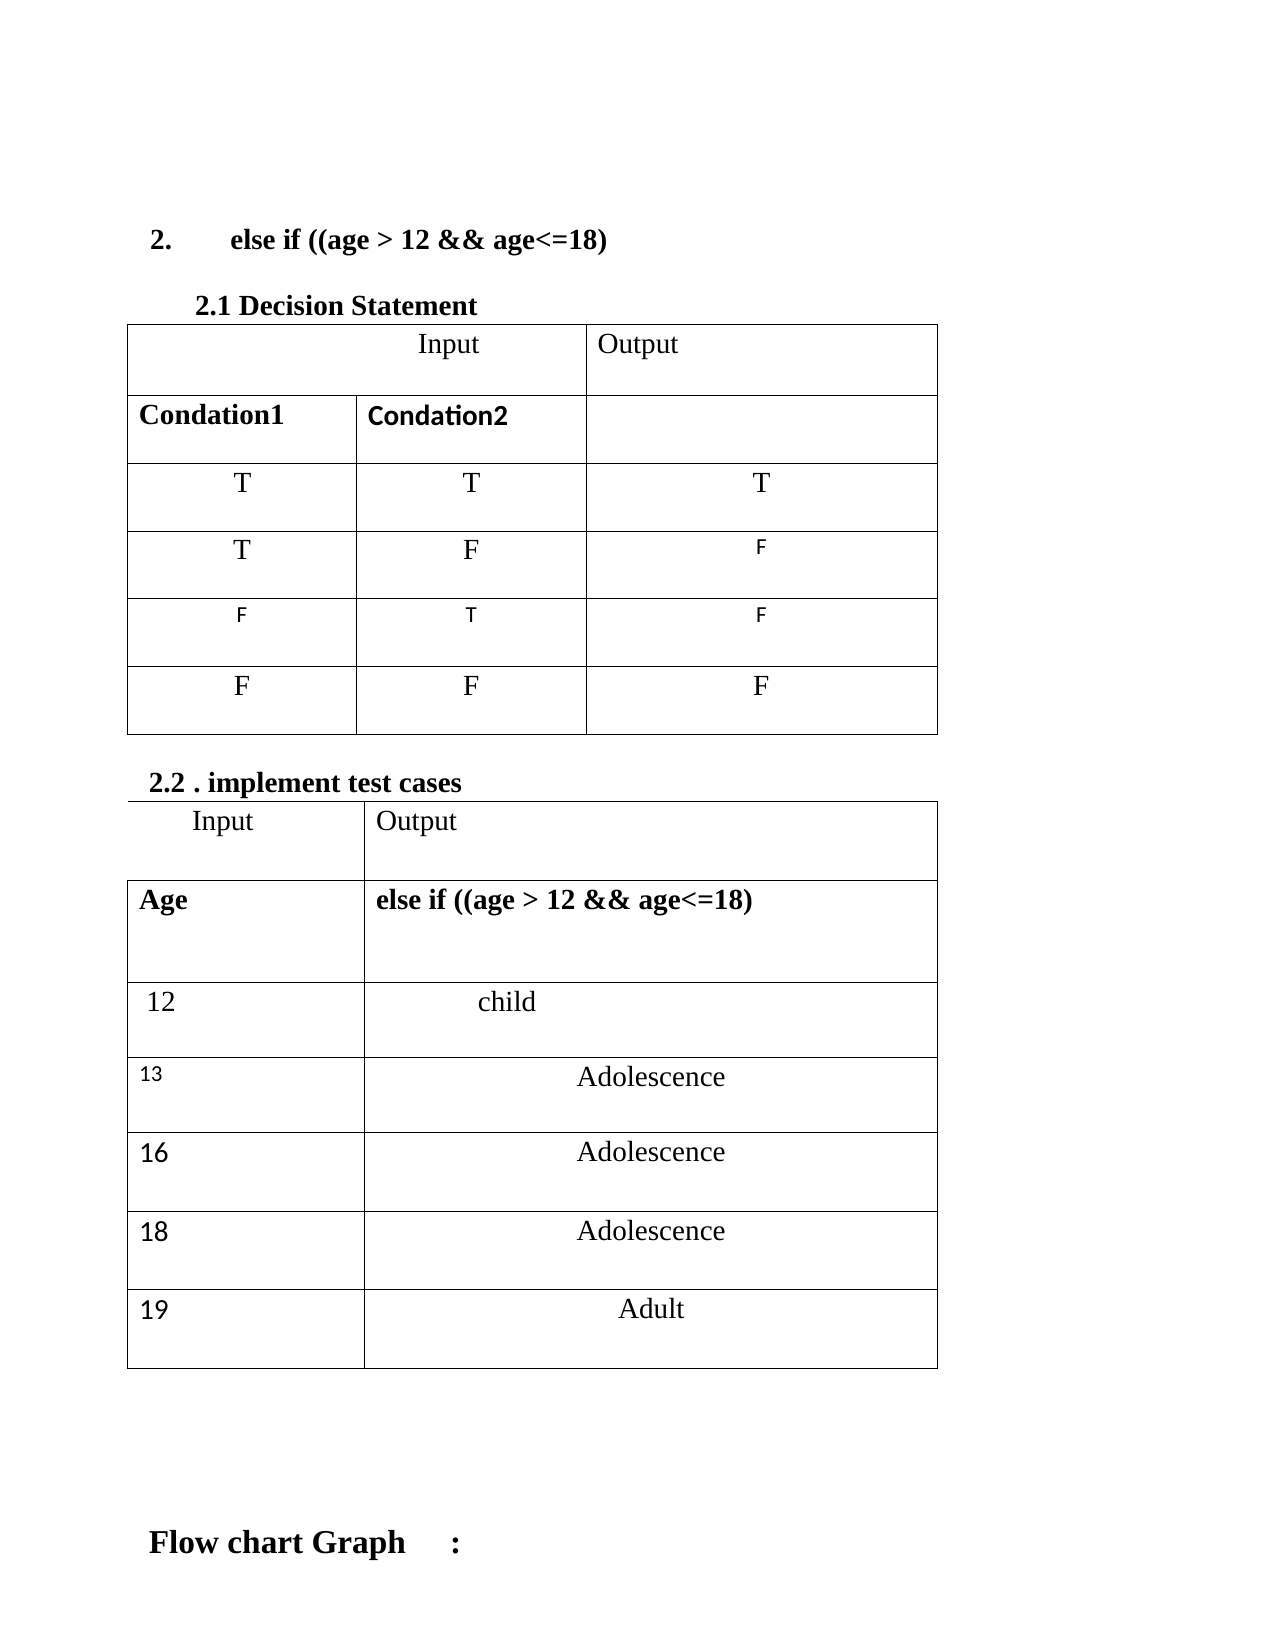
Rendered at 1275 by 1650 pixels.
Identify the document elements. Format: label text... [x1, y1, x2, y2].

text Flow chart Graph : [148, 1522, 1130, 1561]
table_cell T [128, 464, 356, 531]
table_cell Condation2 [357, 396, 586, 463]
table_cell Adult [365, 1290, 937, 1368]
table_cell 19 [128, 1290, 364, 1368]
table_cell F [128, 667, 356, 734]
table_cell F [128, 599, 356, 666]
table_cell 12 [128, 983, 364, 1057]
table_cell 13 [128, 1058, 364, 1132]
table_header [128, 325, 357, 395]
table_cell Adolescence [365, 1058, 937, 1132]
table_header Input [128, 802, 364, 880]
table_cell Condation1 [128, 396, 356, 463]
table_cell T [128, 532, 356, 598]
table_header Output [365, 802, 937, 880]
table_cell [587, 396, 937, 463]
table_cell T [357, 464, 586, 531]
table_cell T [587, 464, 937, 531]
table_cell F [587, 599, 937, 666]
table_cell Adolescence [365, 1133, 937, 1211]
table_cell child [365, 983, 937, 1057]
text 2. else if ((age > 12 && age<=18) [150, 222, 1130, 256]
text 2.1 Decision Statement [187, 288, 1000, 322]
table_header Output [587, 325, 937, 395]
table_header Input [357, 325, 586, 395]
table_cell T [357, 599, 586, 666]
table_cell 18 [128, 1212, 364, 1289]
table_cell else if ((age > 12 && age<=18) [365, 881, 937, 982]
table_cell F [357, 532, 586, 598]
table_cell F [587, 667, 937, 734]
text 2.2 . implement test cases [148, 765, 1027, 798]
table_cell F [357, 667, 586, 734]
table_cell 16 [128, 1133, 364, 1211]
table_cell F [587, 532, 937, 598]
table_cell Age [128, 881, 364, 982]
table_cell Adolescence [365, 1212, 937, 1289]
